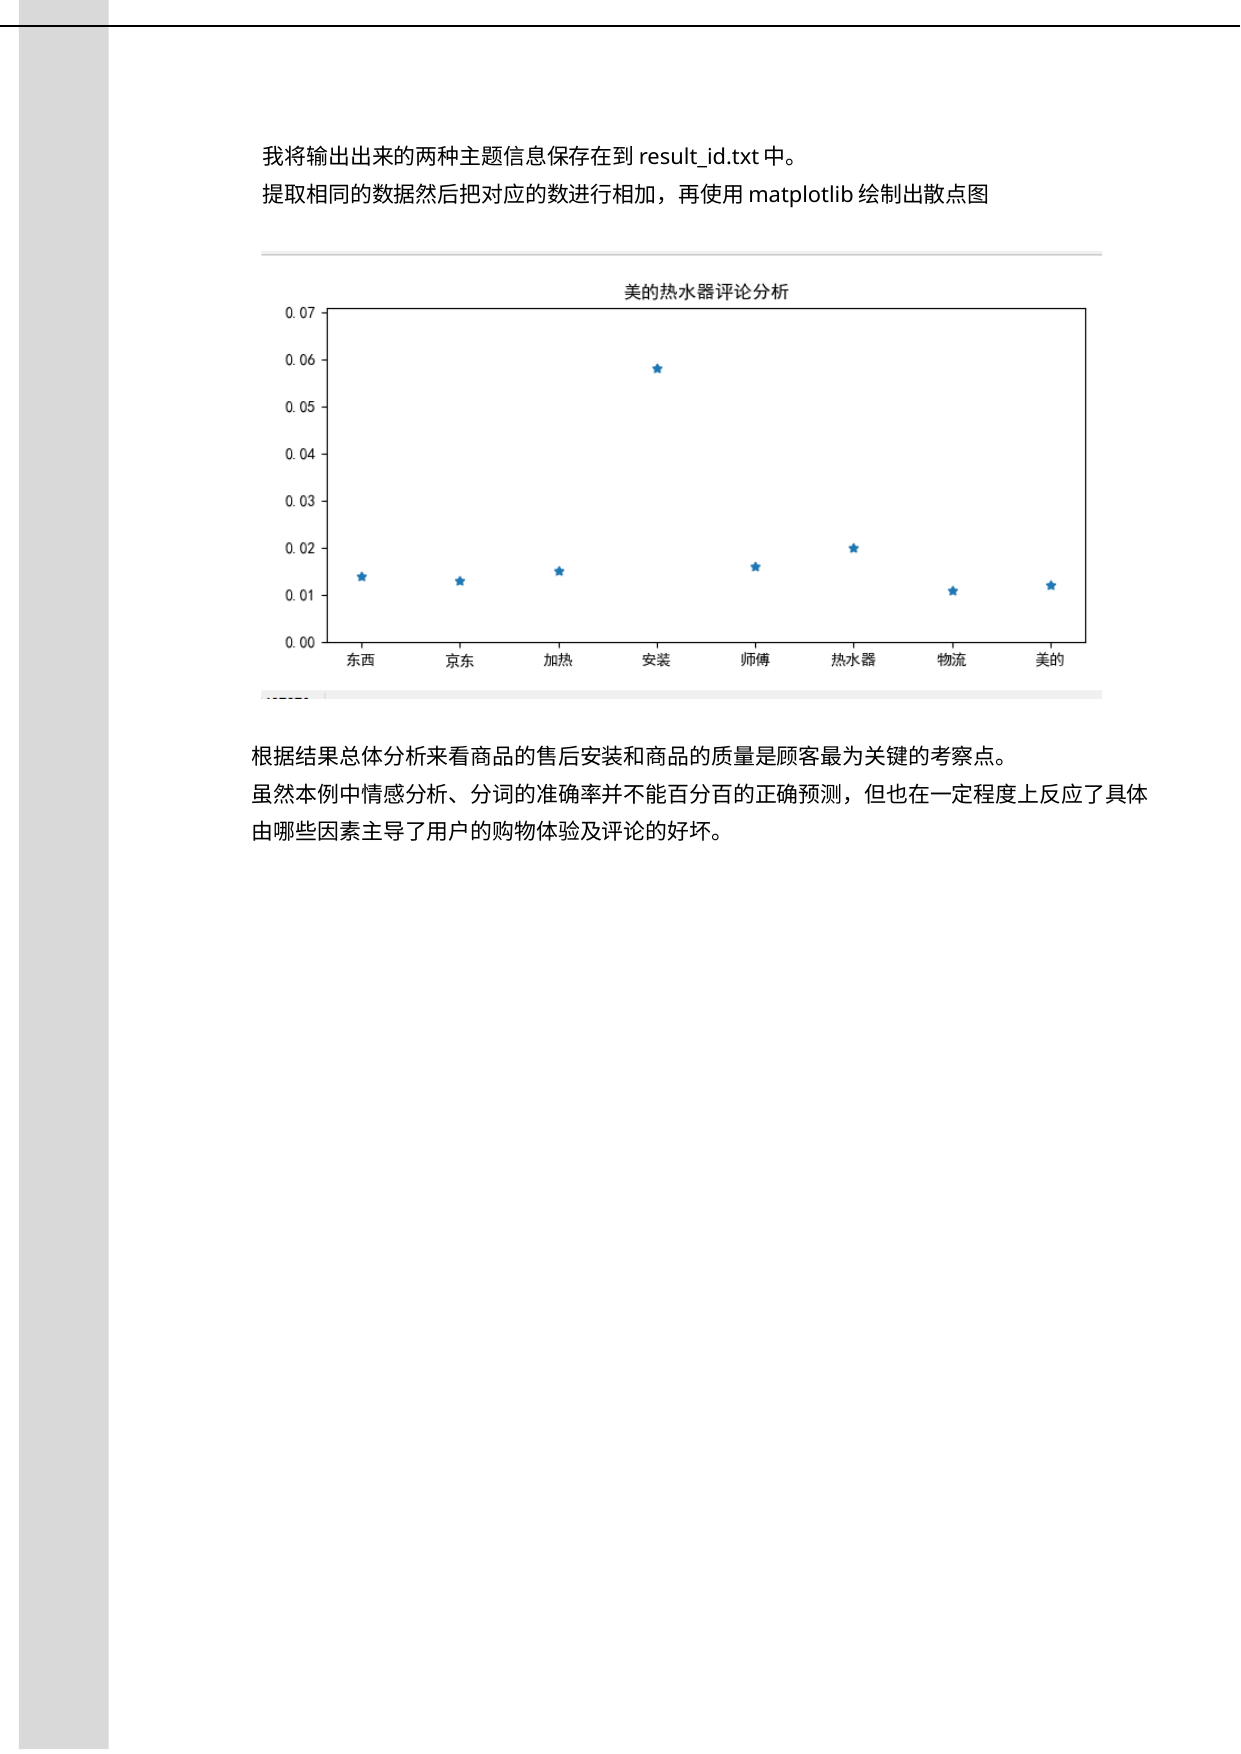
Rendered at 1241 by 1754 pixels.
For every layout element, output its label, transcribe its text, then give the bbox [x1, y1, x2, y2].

text 提取相同的数据然后把对应的数进行相加，再使用matplotlib绘制出散点图 [0, 172, 1240, 209]
text 虽然本例中情感分析、分词的准确率并不能百分百的正确预测，但也在一定程度上反应了具体 [252, 772, 1174, 809]
text 我将输出出来的两种主题信息保存在到result_id.txt中。 [0, 134, 1240, 172]
picture [261, 251, 1103, 699]
text 由哪些因素主导了用户的购物体验及评论的好坏。 [252, 809, 1174, 847]
text 根据结果总体分析来看商品的售后安装和商品的质量是顾客最为关键的考察点。 [197, 734, 1240, 772]
